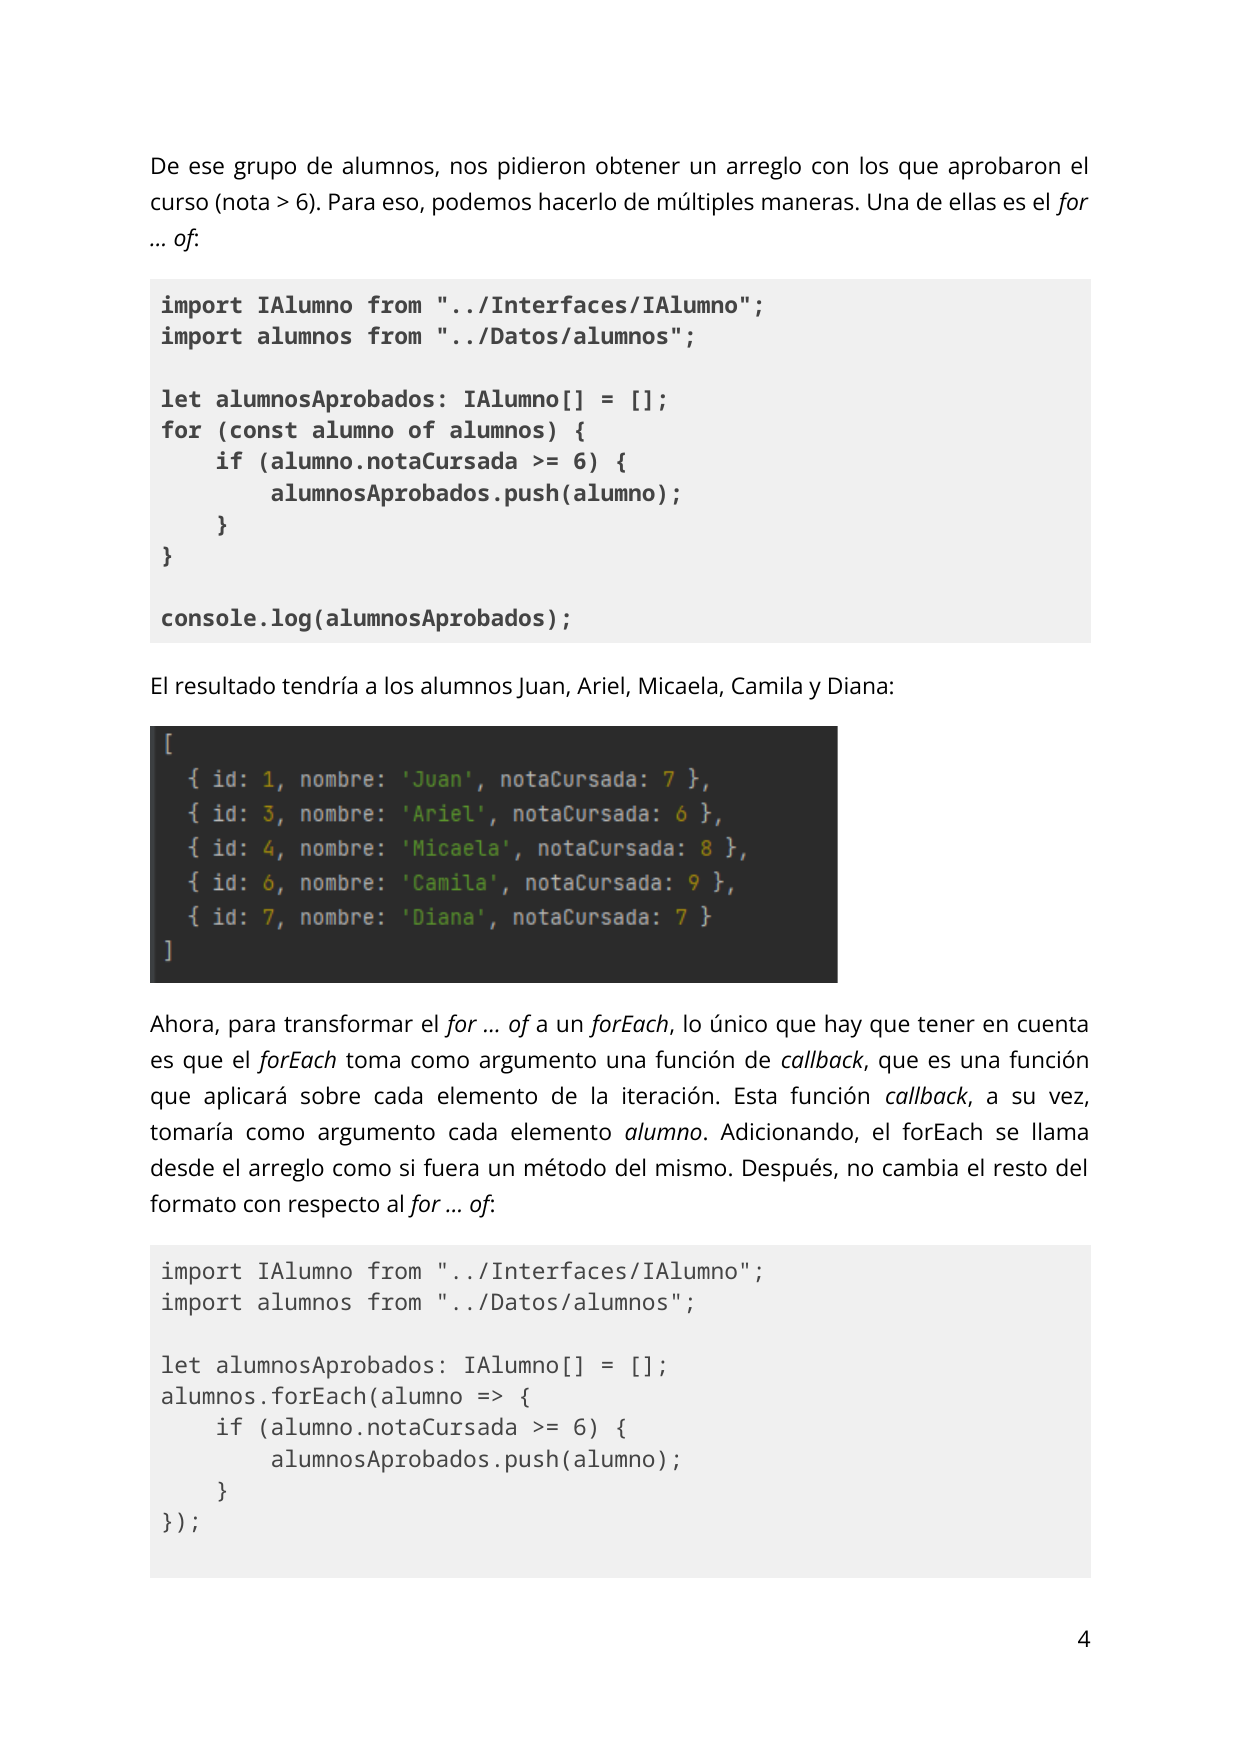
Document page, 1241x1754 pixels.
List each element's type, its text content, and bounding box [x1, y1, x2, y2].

table_header import IAlumno from "../Interfaces/IAlumno"; import alumnos from "../Datos/alumnos"; let alumnosAprobados: IAlumno[] = []; for (const alumno of alumnos) { if (alumno.notaCursada >= 6) { alumnosAprobados.push(alumno); } } console.log(alumnosAprobados); [150, 279, 1091, 643]
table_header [150, 1245, 1091, 1578]
text El resultado tendría a los alumnos Juan, Ariel, Micaela, Camila y Diana: [150, 669, 1090, 701]
text Ahora, para transformar el for … of a un forEach, lo único que hay que tener en cuenta es que el forEach toma como argumento una función de callback, que es una función que aplicará sobre cada elemento de la iteración. Esta función callback, a su vez, tomaría como argumento cada elemento alumno. Adicionando, el forEach se llama desde el arreglo como si fuera un método del mismo. Después, no cambia el resto del formato con respecto al for … of: [150, 1008, 1090, 1219]
text De ese grupo de alumnos, nos pidieron obtener un arreglo con los que aprobaron el curso (nota > 6). Para eso, podemos hacerlo de múltiples maneras. Una de ellas es el for … of: [150, 150, 1090, 253]
picture [150, 726, 838, 983]
